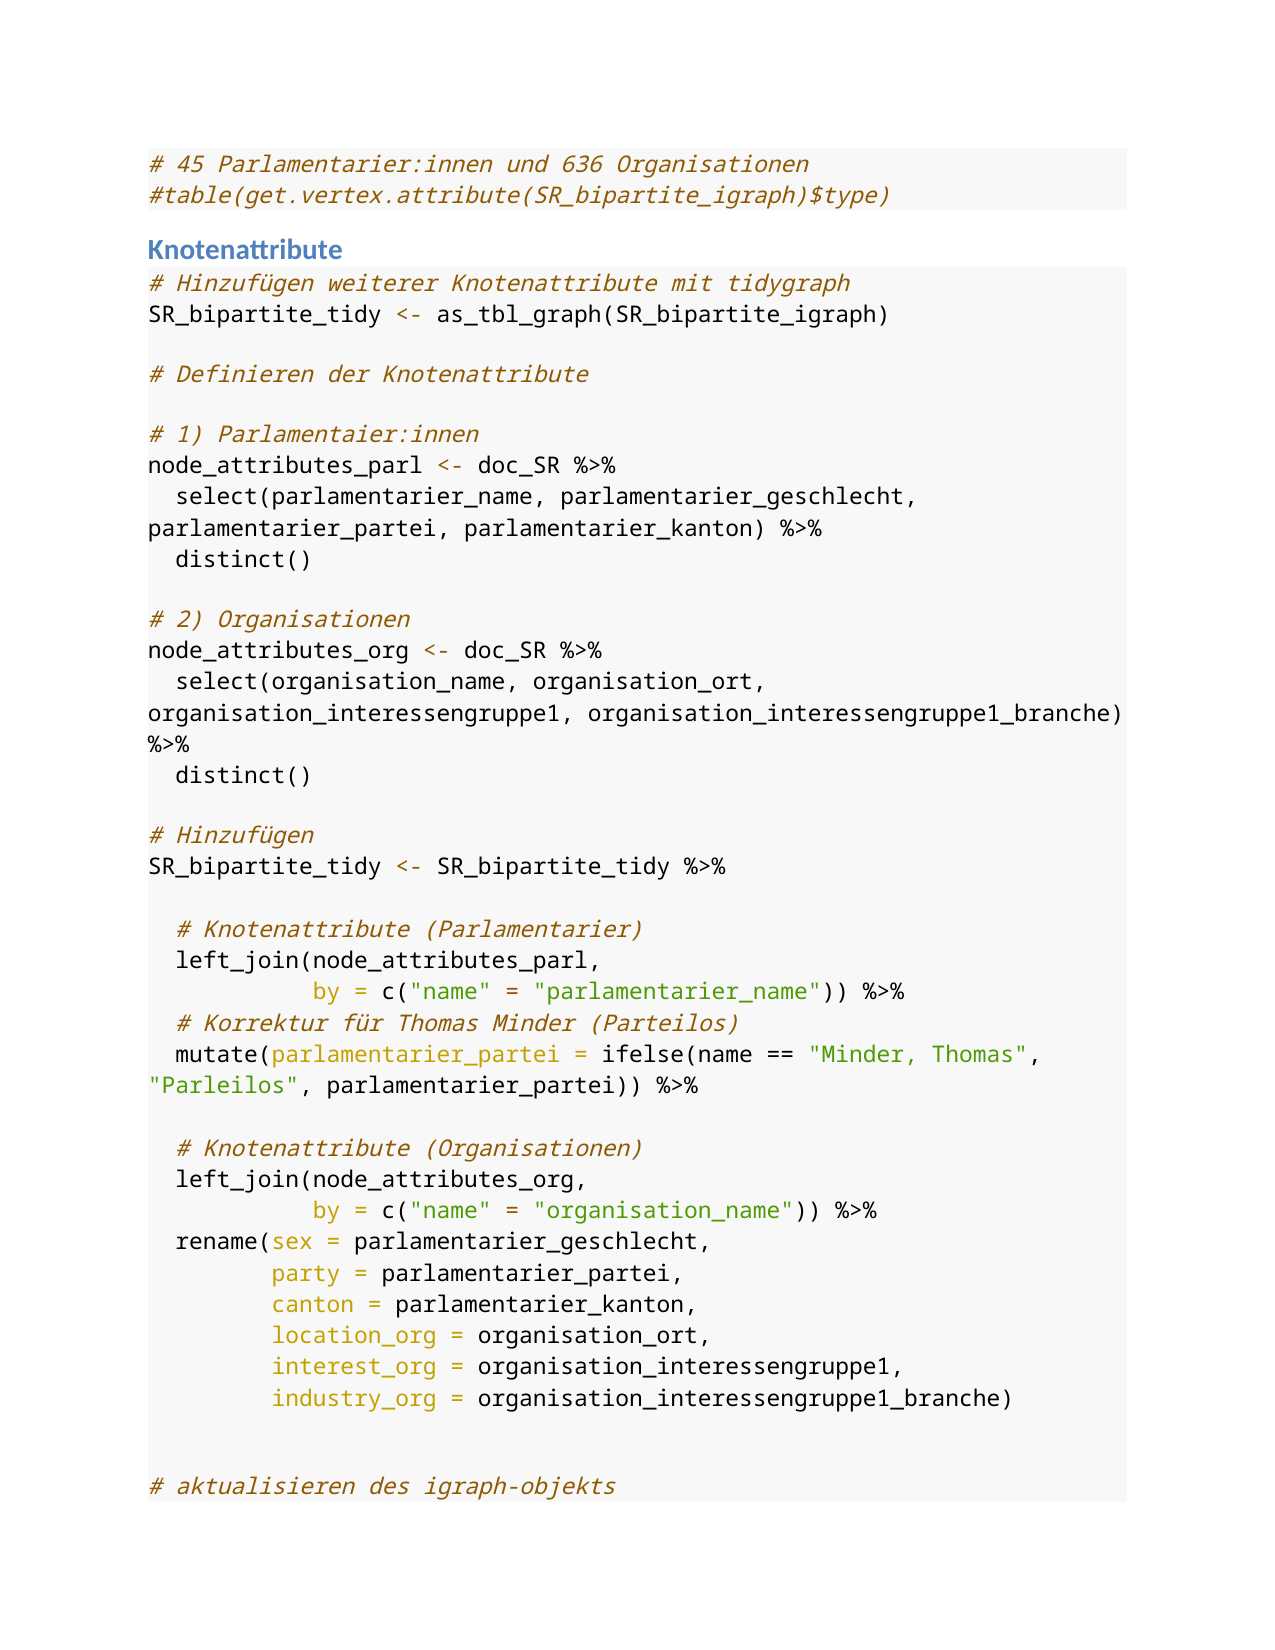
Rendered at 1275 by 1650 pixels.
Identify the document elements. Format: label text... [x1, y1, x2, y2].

subtitle Knotenattribute [148, 231, 1127, 267]
